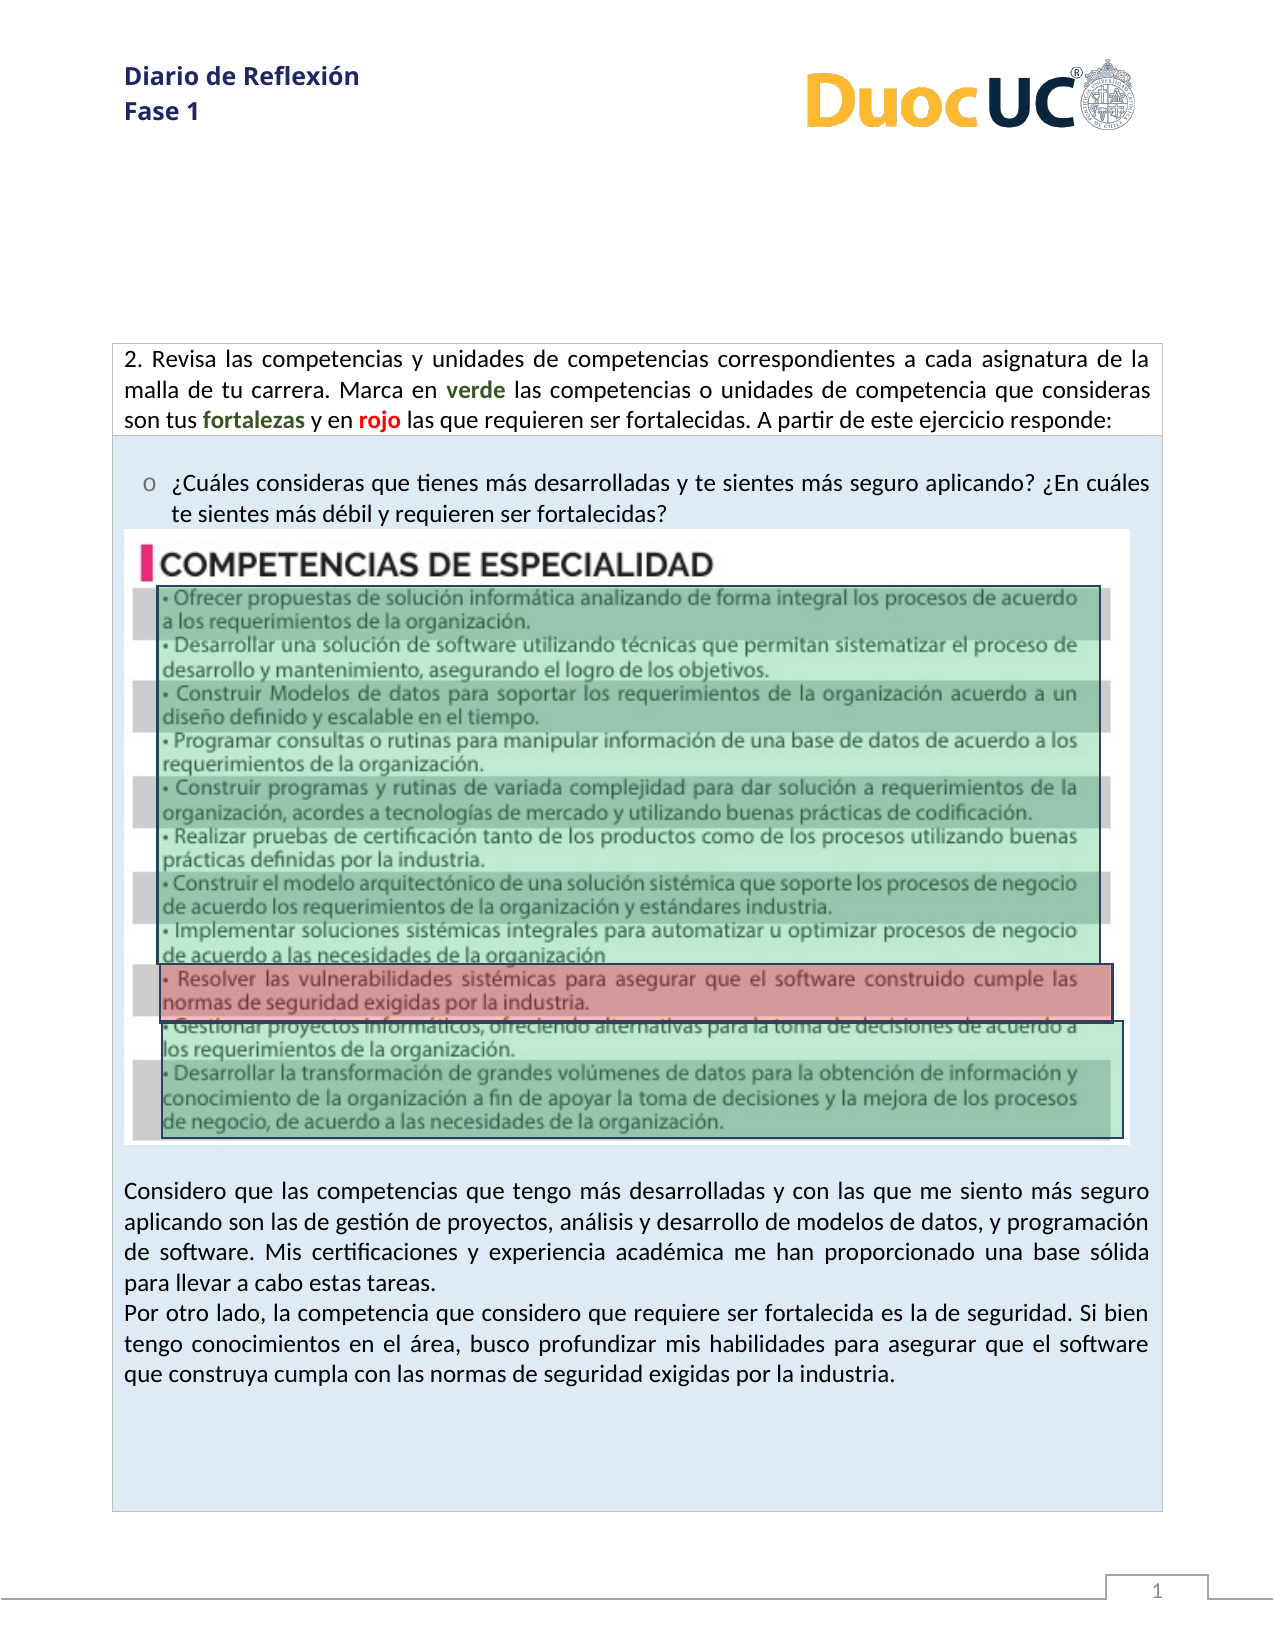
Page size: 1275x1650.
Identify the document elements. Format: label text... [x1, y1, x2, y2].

picture [807, 59, 1135, 130]
table_header 2. Revisa las competencias y unidades de competencias correspondientes a cada asignatura de la malla de tu carrera. Marca en verde las competencias o unidades de competencia que consideras son tus fortalezas y en rojo las que requieren ser fortalecidas. A partir de este ejercicio responde: [113, 344, 1162, 435]
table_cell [113, 436, 1162, 1511]
picture [123, 529, 1130, 1145]
